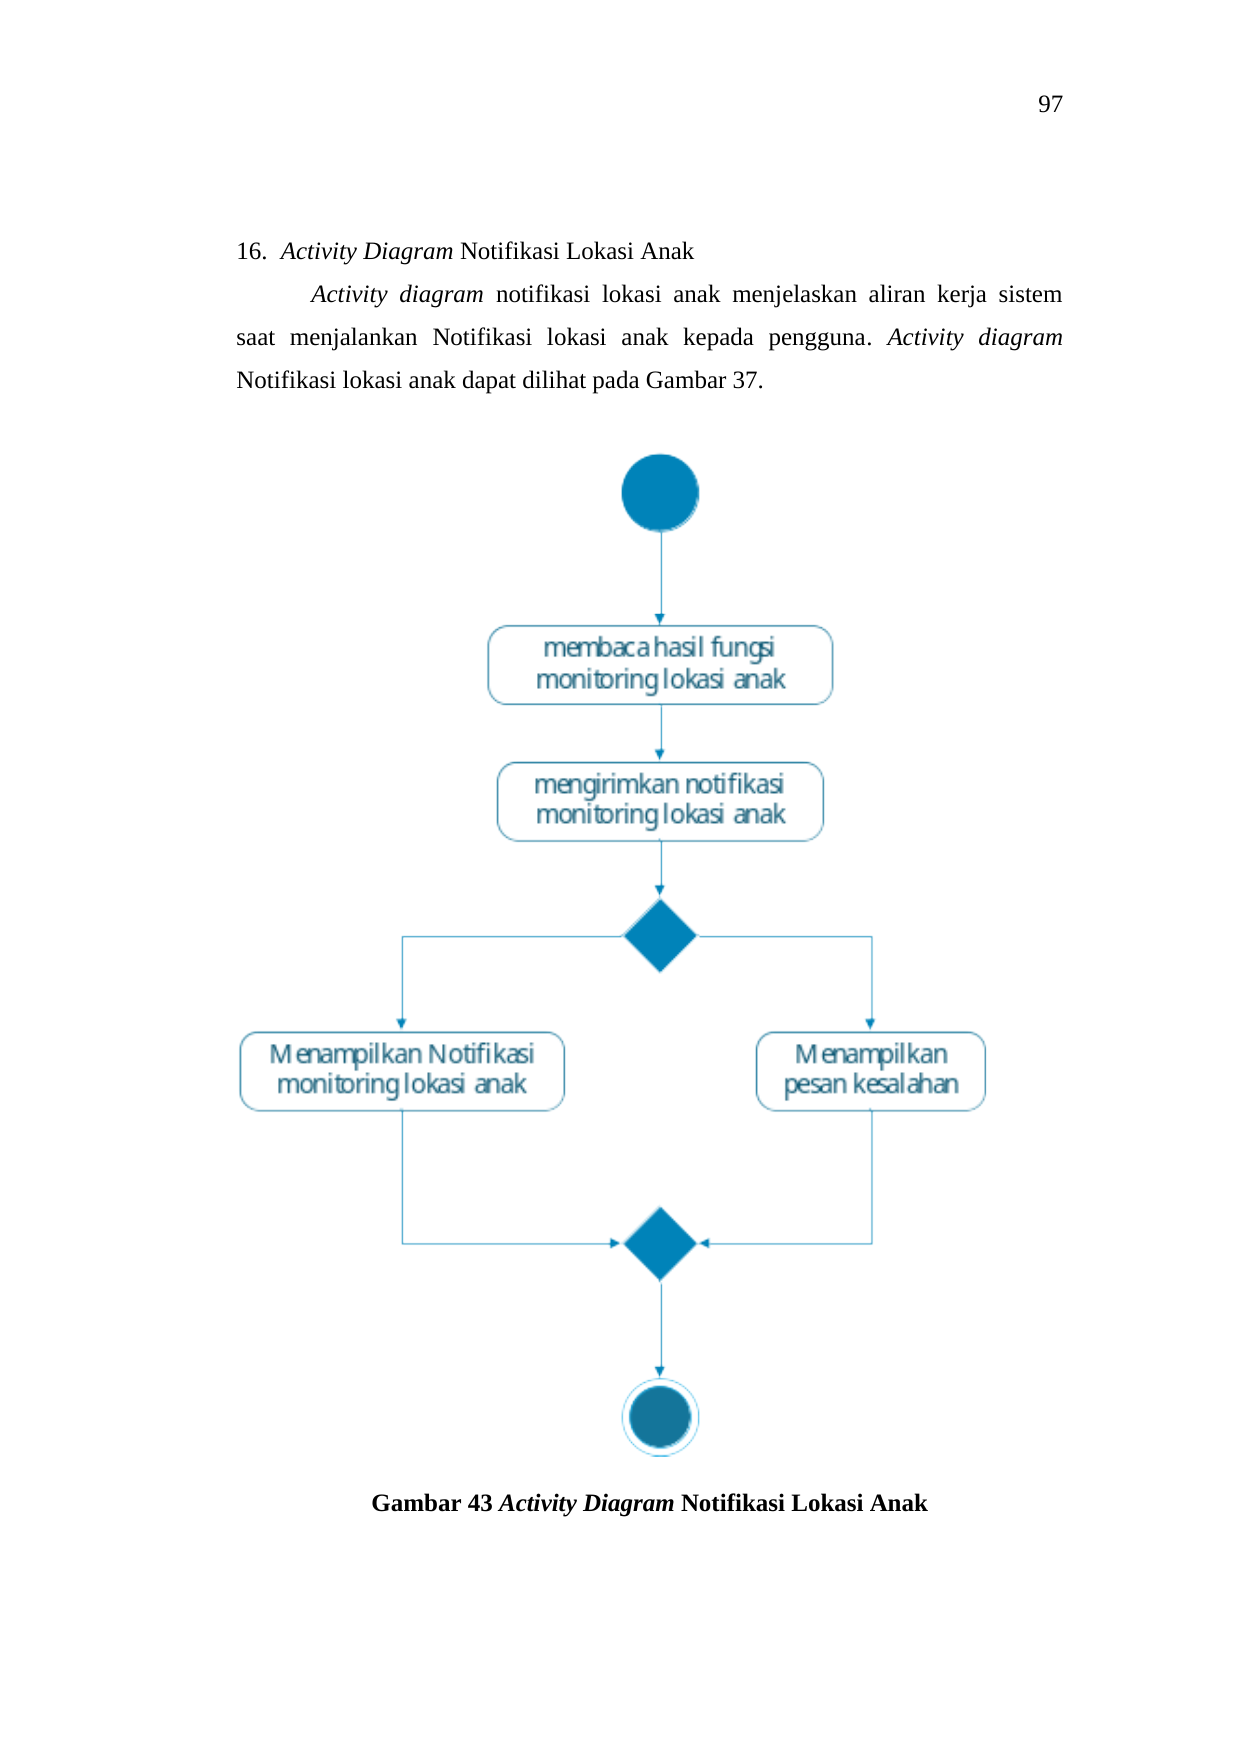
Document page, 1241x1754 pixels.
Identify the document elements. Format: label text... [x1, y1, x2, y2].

list Activity Diagram Notifikasi Lokasi Anak [236, 236, 1063, 265]
text Gambar 43 Activity Diagram Notifikasi Lokasi Anak [236, 1488, 1063, 1517]
text Activity diagram notifikasi lokasi anak menjelaskan aliran kerja sistem saat menjalankan Notifikasi lokasi anak kepada pengguna. Activity diagram Notifikasi lokasi anak dapat dilihat pada Gambar 37. [236, 279, 1063, 394]
